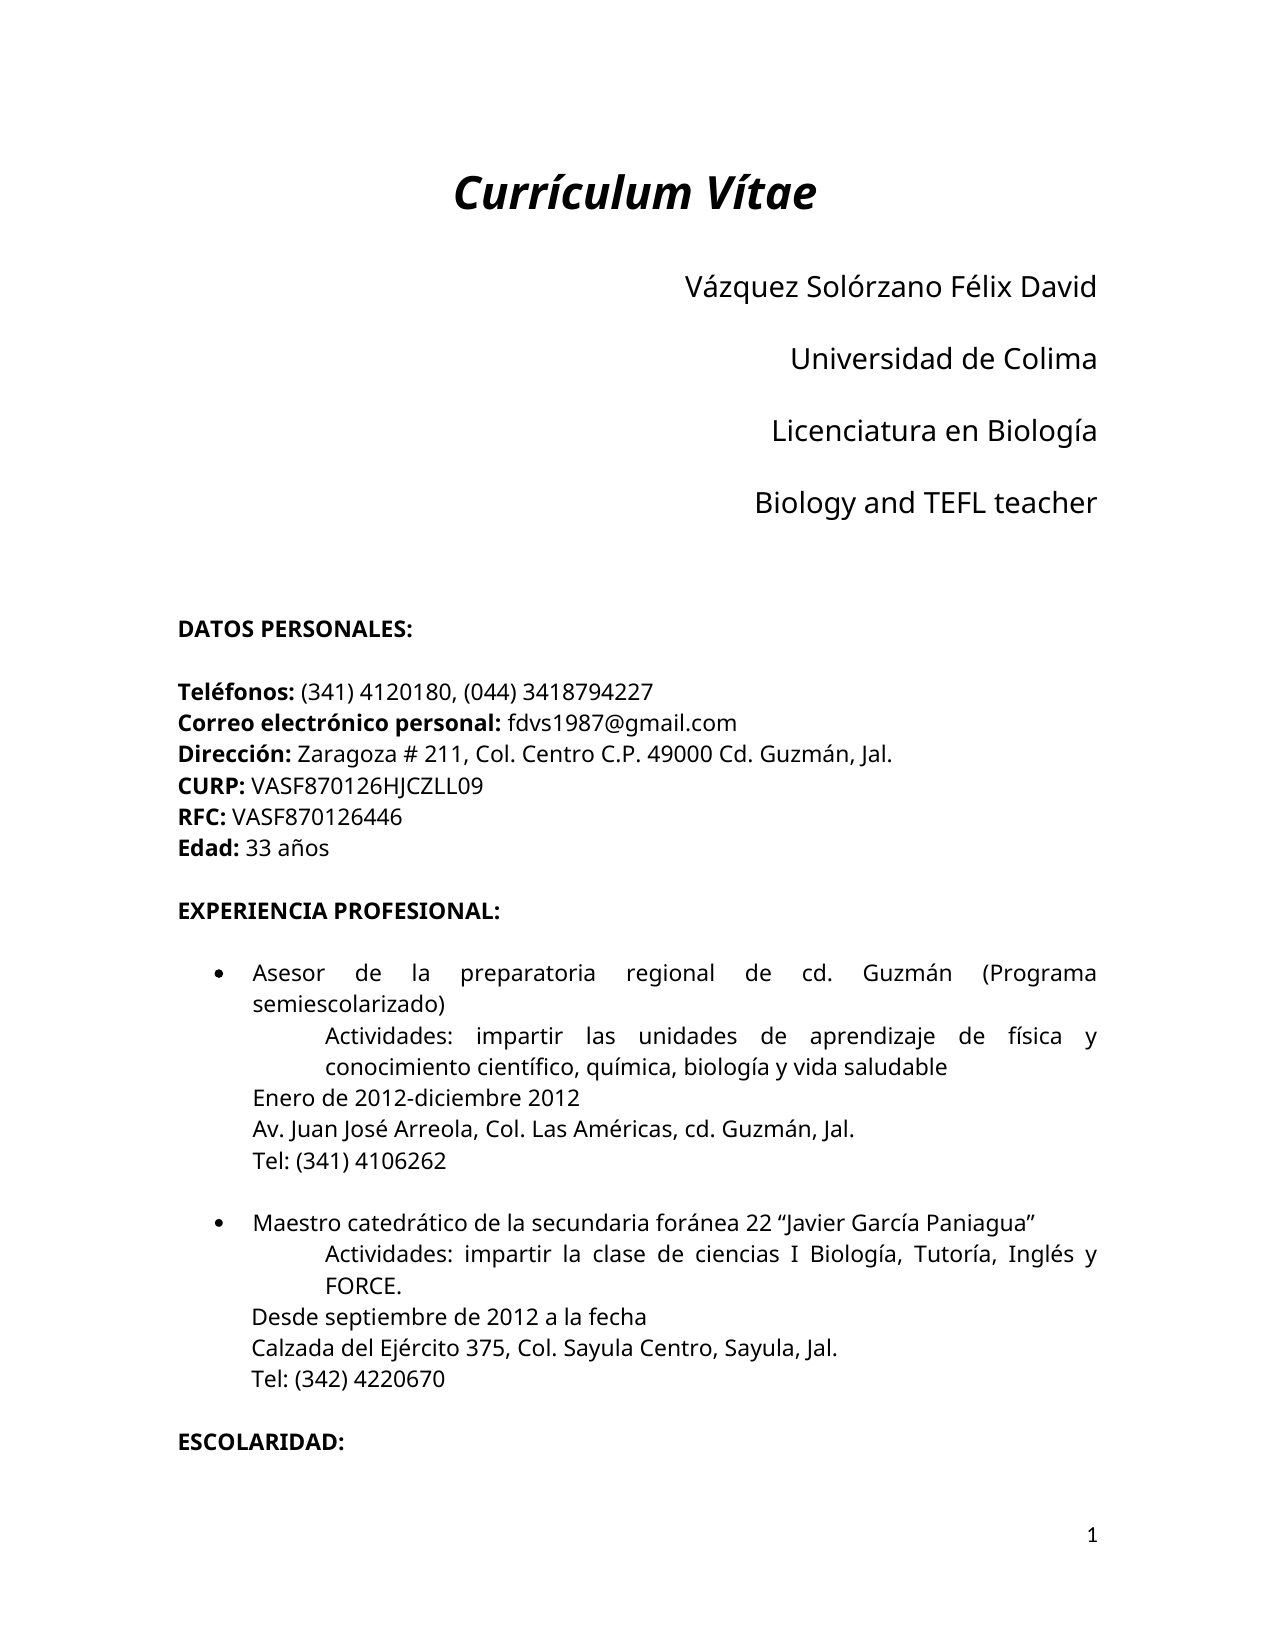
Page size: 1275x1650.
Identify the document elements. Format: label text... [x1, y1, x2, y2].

text Correo electrónico personal: fdvs1987@gmail.com [177, 707, 1098, 738]
text CURP: VASF870126HJCZLL09 [177, 770, 1098, 801]
text Tel: (342) 4220670 [177, 1363, 1098, 1395]
text Licenciatura en Biología [177, 410, 1098, 450]
list Av. Juan José Arreola, Col. Las Américas, cd. Guzmán, Jal. [252, 1113, 1098, 1145]
text Currículum Vítae [177, 160, 1098, 222]
text Calzada del Ejército 375, Col. Sayula Centro, Sayula, Jal. [177, 1332, 1098, 1363]
text Dirección: Zaragoza # 211, Col. Centro C.P. 49000 Cd. Guzmán, Jal. [177, 738, 1098, 770]
text RFC: VASF870126446 [177, 801, 1098, 832]
text Escolaridad: [177, 1426, 1098, 1457]
text Experiencia profesional: [177, 895, 1098, 926]
text Teléfonos: (341) 4120180, (044) 3418794227 [177, 676, 1098, 707]
text Desde septiembre de 2012 a la fecha [177, 1301, 1098, 1332]
text Actividades: impartir la clase de ciencias I Biología, Tutoría, Inglés y FORCE. [325, 1238, 1098, 1301]
list Tel: (341) 4106262 [252, 1145, 1098, 1176]
text Vázquez Solórzano Félix David [177, 266, 1098, 306]
list Actividades: impartir las unidades de aprendizaje de física y conocimiento científico, química, biología y vida saludable [325, 1020, 1098, 1082]
list Asesor de la preparatoria regional de cd. Guzmán (Programa semiescolarizado) [215, 957, 1098, 1020]
list Enero de 2012-diciembre 2012 [252, 1082, 1098, 1113]
text Edad: 33 años [177, 832, 1098, 863]
text Universidad de Colima [177, 338, 1098, 378]
text Biology and TEFL teacher [177, 482, 1098, 522]
list Maestro catedrático de la secundaria foránea 22 “Javier García Paniagua” [215, 1207, 1098, 1238]
text Datos Personales: [177, 613, 1098, 645]
